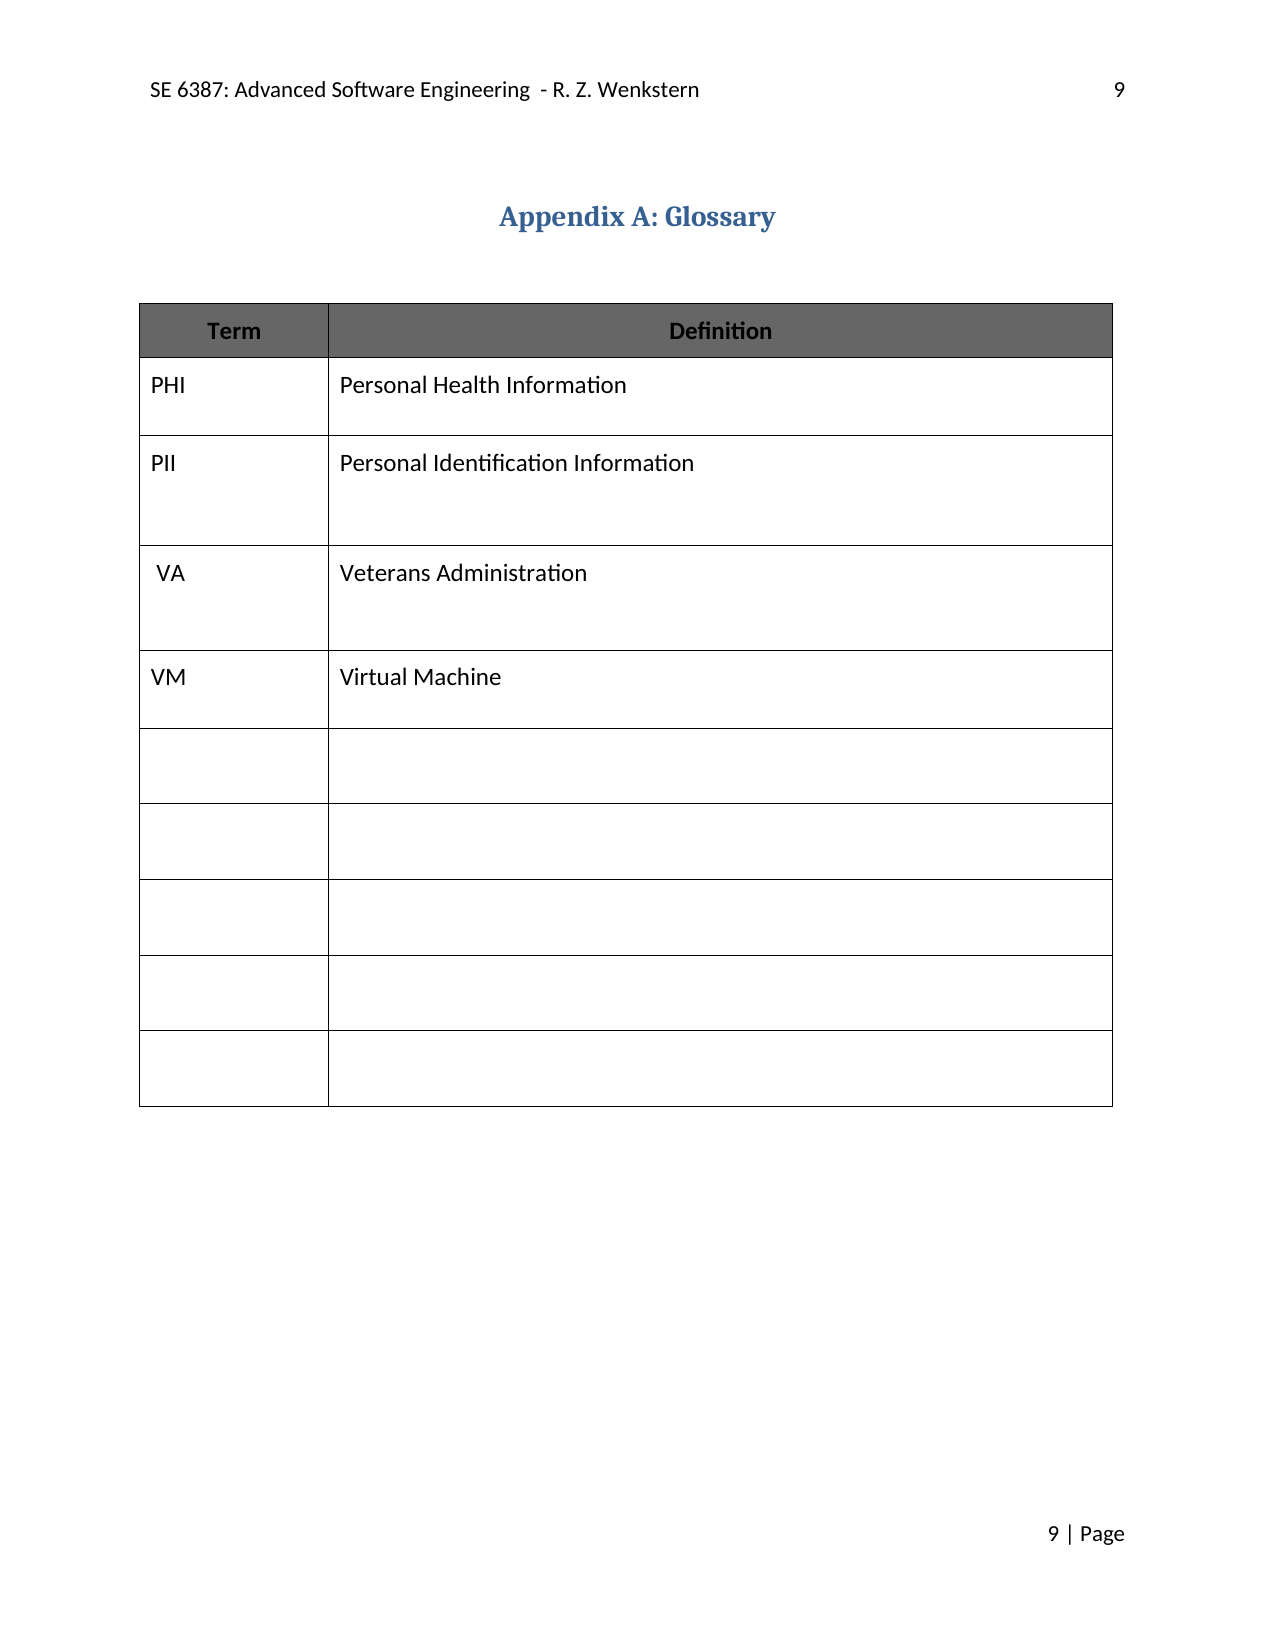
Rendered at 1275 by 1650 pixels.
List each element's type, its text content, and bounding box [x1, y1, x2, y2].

table_cell PHI [140, 358, 328, 435]
table_cell VA [140, 546, 328, 649]
table_cell [140, 1031, 328, 1106]
table_cell [140, 729, 328, 803]
table_header Term [140, 304, 328, 357]
table_cell Personal Health Information [329, 358, 1112, 435]
table_cell [329, 1031, 1112, 1106]
table_cell Virtual Machine [329, 651, 1112, 728]
table_cell [140, 956, 328, 1030]
table_cell Personal Identification Information [329, 436, 1112, 545]
table_cell PII [140, 436, 328, 545]
table_cell [140, 804, 328, 879]
table_cell [329, 729, 1112, 803]
table_cell [329, 880, 1112, 954]
table_cell Veterans Administration [329, 546, 1112, 649]
table_cell [329, 804, 1112, 879]
subtitle Appendix A: Glossary [150, 200, 1125, 233]
table_cell [140, 880, 328, 954]
table_cell VM [140, 651, 328, 728]
table_header Definition [329, 304, 1112, 357]
table_cell [329, 956, 1112, 1030]
